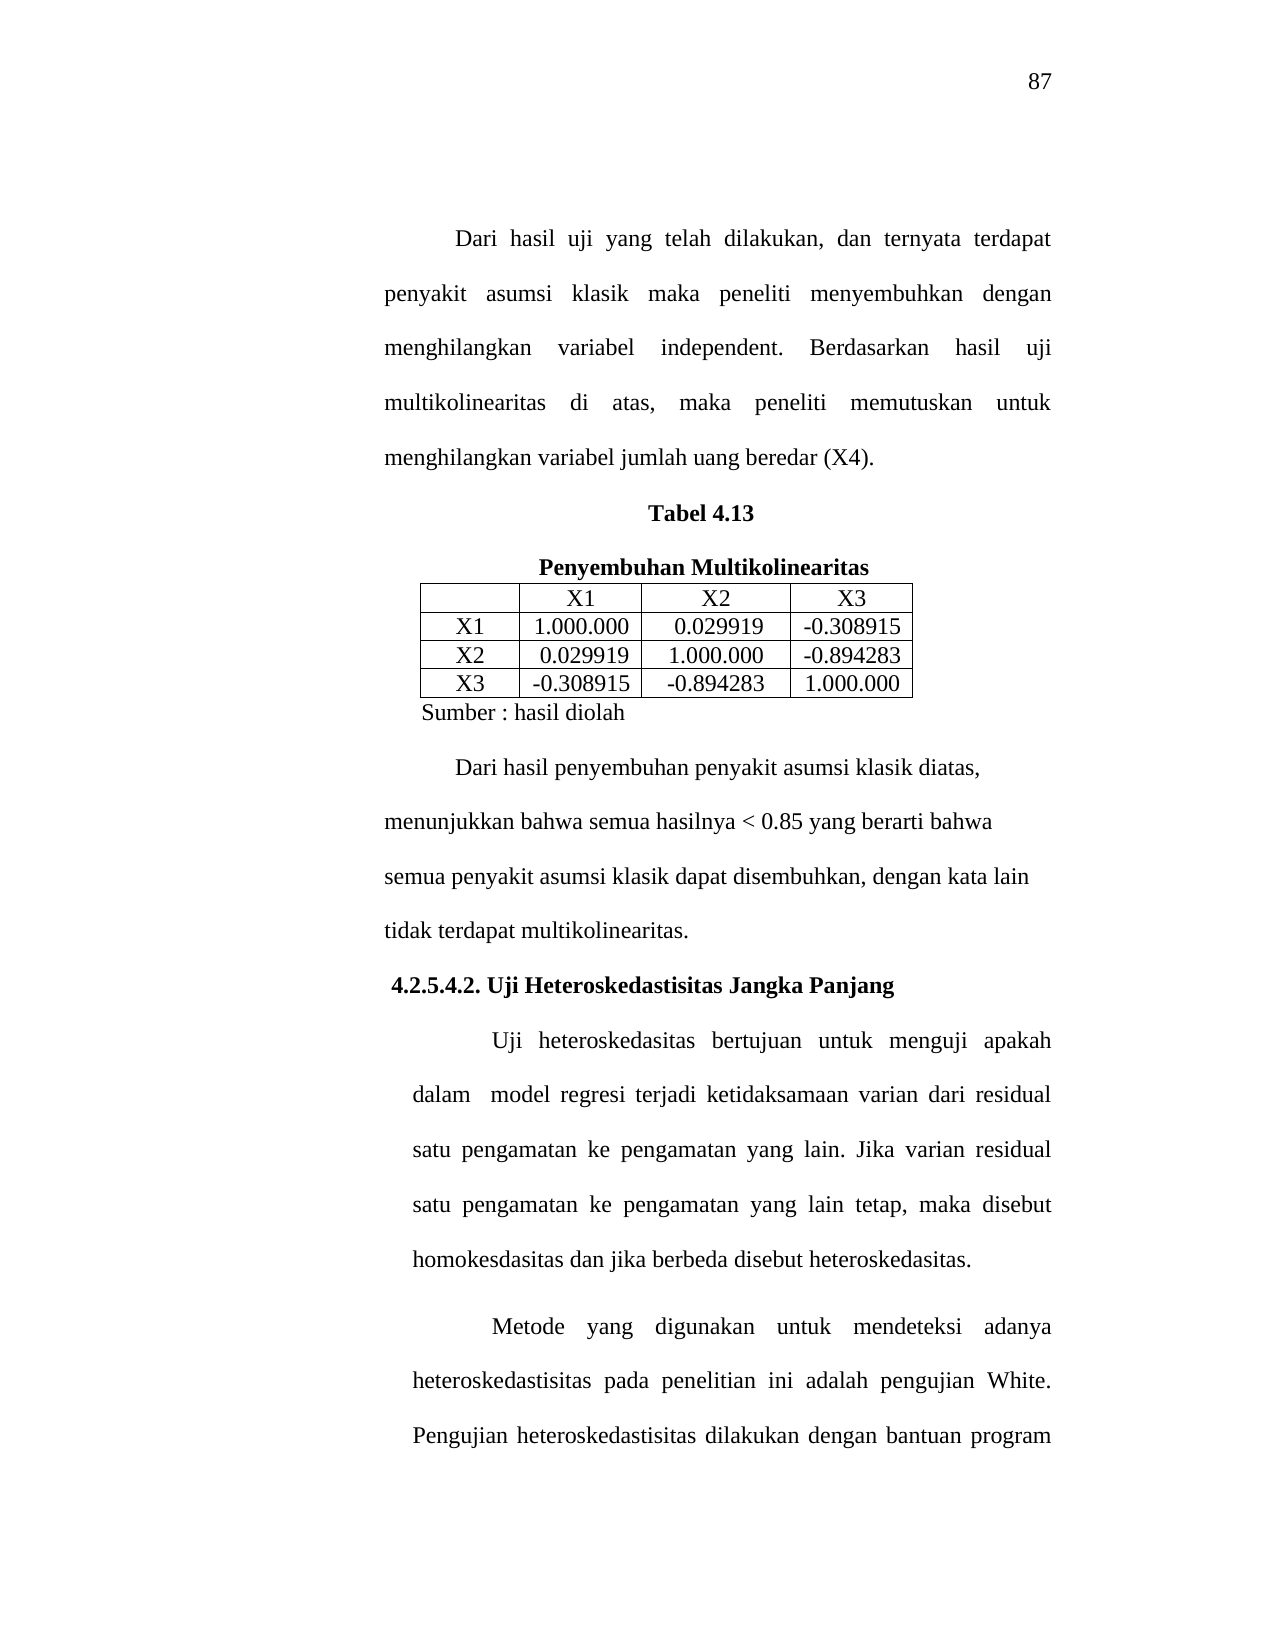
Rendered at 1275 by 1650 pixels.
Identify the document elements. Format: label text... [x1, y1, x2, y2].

text Tabel 4.13 [402, 499, 1001, 526]
table_cell X3 [421, 669, 519, 697]
text Dari hasil uji yang telah dilakukan, dan ternyata terdapat penyakit asumsi klasik maka peneliti menyembuhkan dengan menghilangkan variabel independent. Berdasarkan hasil uji multikolinearitas di atas, maka peneliti memutuskan untuk menghilangkan variabel jumlah uang beredar (X4). [384, 224, 1052, 471]
subtitle Penyembuhan Multikolinearitas [539, 553, 1052, 581]
table_header [421, 584, 519, 612]
table_header X2 [642, 584, 790, 612]
text Uji heteroskedasitas bertujuan untuk menguji apakah dalam model regresi terjadi ketidaksamaan varian dari residual satu pengamatan ke pengamatan yang lain. Jika varian residual satu pengamatan ke pengamatan yang lain tetap, maka disebut homokesdasitas dan jika berbeda disebut heteroskedasitas. [412, 1026, 1052, 1273]
table_cell 1.000.000 [520, 613, 641, 640]
table_cell X2 [421, 641, 519, 668]
table_header X1 [520, 584, 641, 612]
table_cell -0.894283 [791, 641, 912, 668]
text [412, 1312, 1052, 1449]
text Sumber : hasil diolah [421, 698, 1052, 726]
table_cell -0.308915 [791, 613, 912, 640]
table_header X3 [791, 584, 912, 612]
subtitle 4.2.5.4.2. Uji Heteroskedastisitas Jangka Panjang [391, 971, 1052, 999]
table_cell 1.000.000 [642, 641, 790, 668]
table_cell 0.029919 [642, 613, 790, 640]
text Dari hasil penyembuhan penyakit asumsi klasik diatas, menunjukkan bahwa semua hasilnya < 0.85 yang berarti bahwa semua penyakit asumsi klasik dapat disembuhkan, dengan kata lain tidak terdapat multikolinearitas. [384, 752, 1053, 944]
table_cell 0.029919 [520, 641, 641, 668]
table_cell -0.894283 [642, 669, 790, 697]
table_cell 1.000.000 [791, 669, 912, 697]
table_cell -0.308915 [520, 669, 641, 697]
table_cell X1 [421, 613, 519, 640]
